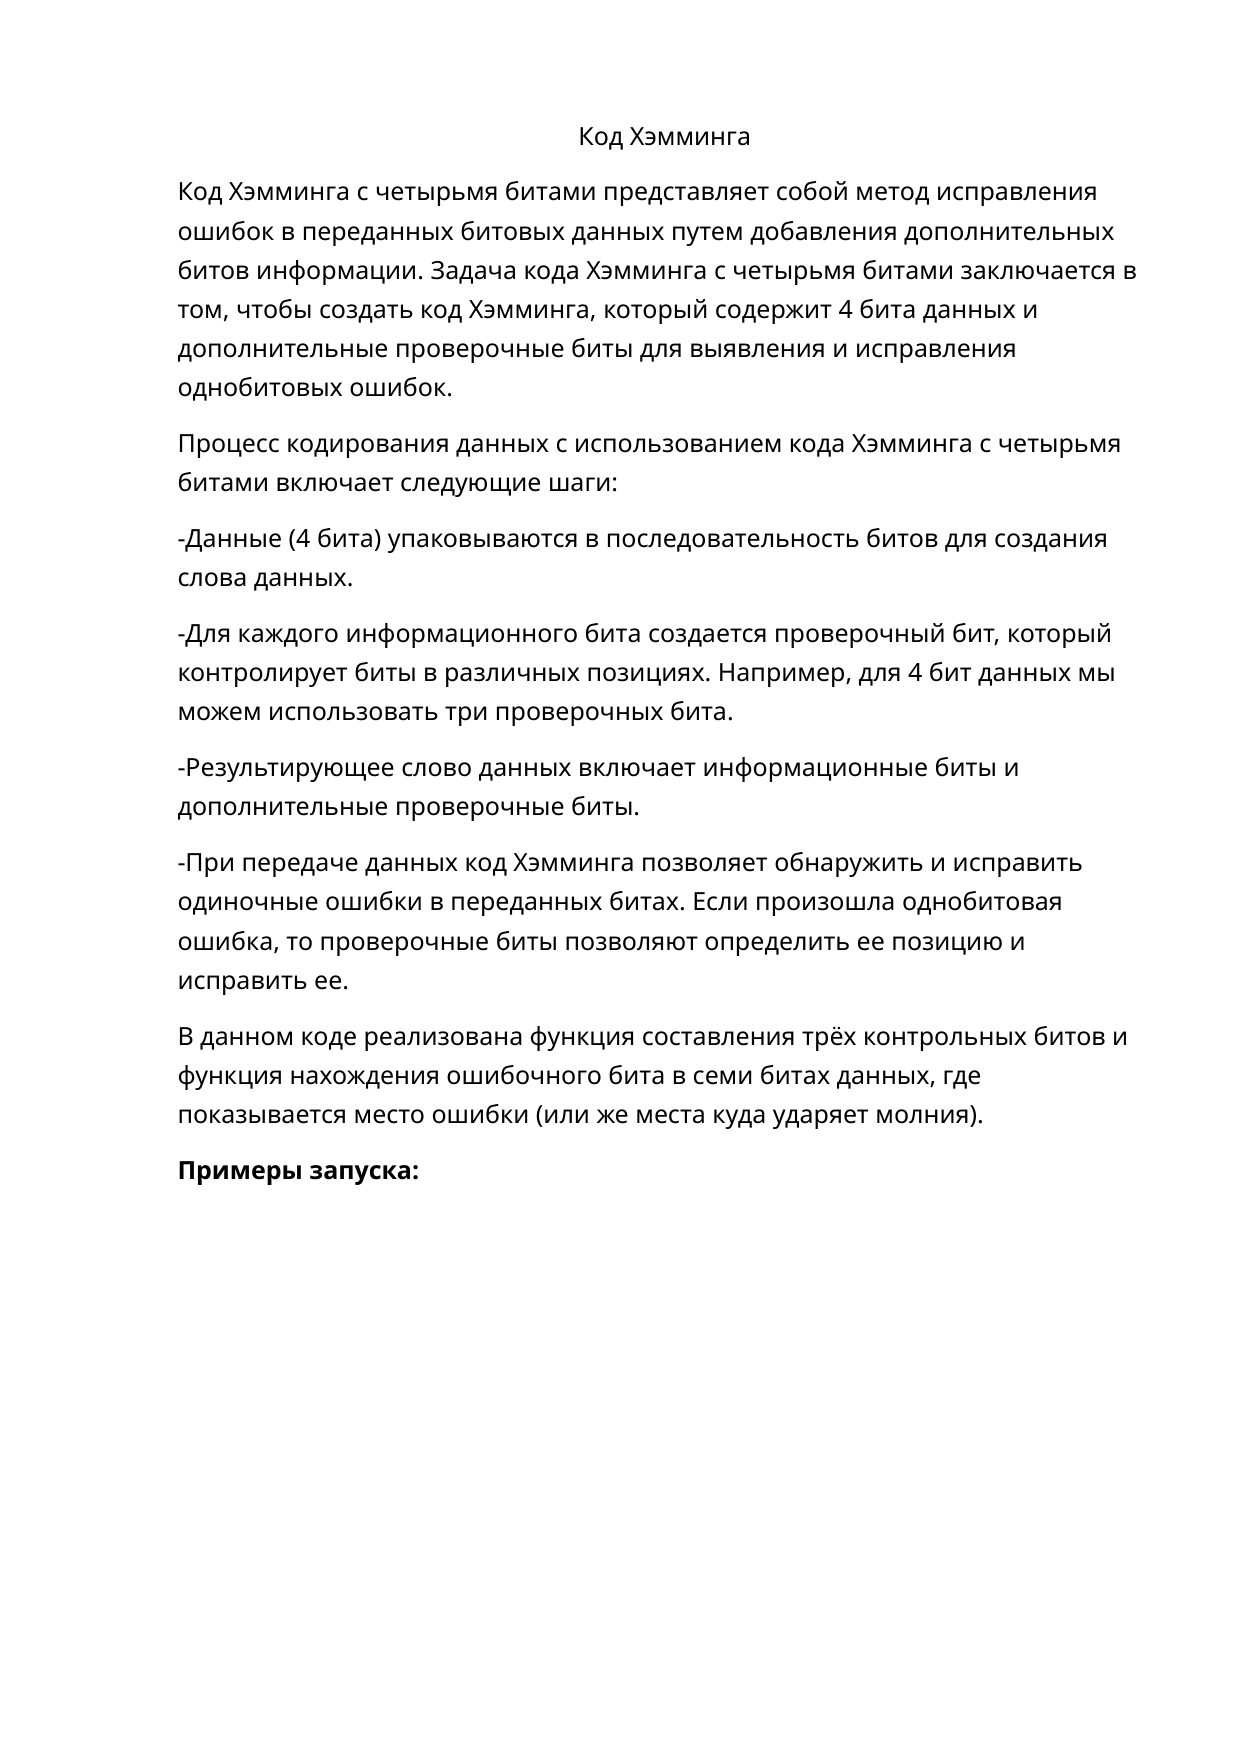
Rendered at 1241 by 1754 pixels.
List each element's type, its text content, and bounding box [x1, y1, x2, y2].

text -Данные (4 бита) упаковываются в последовательность битов для создания слова данных. [177, 521, 1152, 594]
text -При передаче данных код Хэмминга позволяет обнаружить и исправить одиночные ошибки в переданных битах. Если произошла однобитовая ошибка, то проверочные биты позволяют определить ее позицию и исправить ее. [177, 845, 1152, 996]
text Примеры запуска: [177, 1152, 1152, 1186]
text -Для каждого информационного бита создается проверочный бит, который контролирует биты в различных позициях. Например, для 4 бит данных мы можем использовать три проверочных бита. [177, 616, 1152, 728]
text Код Хэмминга [177, 118, 1152, 152]
text В данном коде реализована функция составления трёх контрольных битов и функция нахождения ошибочного бита в семи битах данных, где показывается место ошибки (или же места куда ударяет молния). [177, 1018, 1152, 1131]
text Код Хэмминга с четырьмя битами представляет собой метод исправления ошибок в переданных битовых данных путем добавления дополнительных битов информации. Задача кода Хэмминга с четырьмя битами заключается в том, чтобы создать код Хэмминга, который содержит 4 бита данных и дополнительные проверочные биты для выявления и исправления однобитовых ошибок. [177, 174, 1152, 404]
text -Результирующее слово данных включает информационные биты и дополнительные проверочные биты. [177, 750, 1152, 823]
text Процесс кодирования данных с использованием кода Хэмминга с четырьмя битами включает следующие шаги: [177, 426, 1152, 499]
